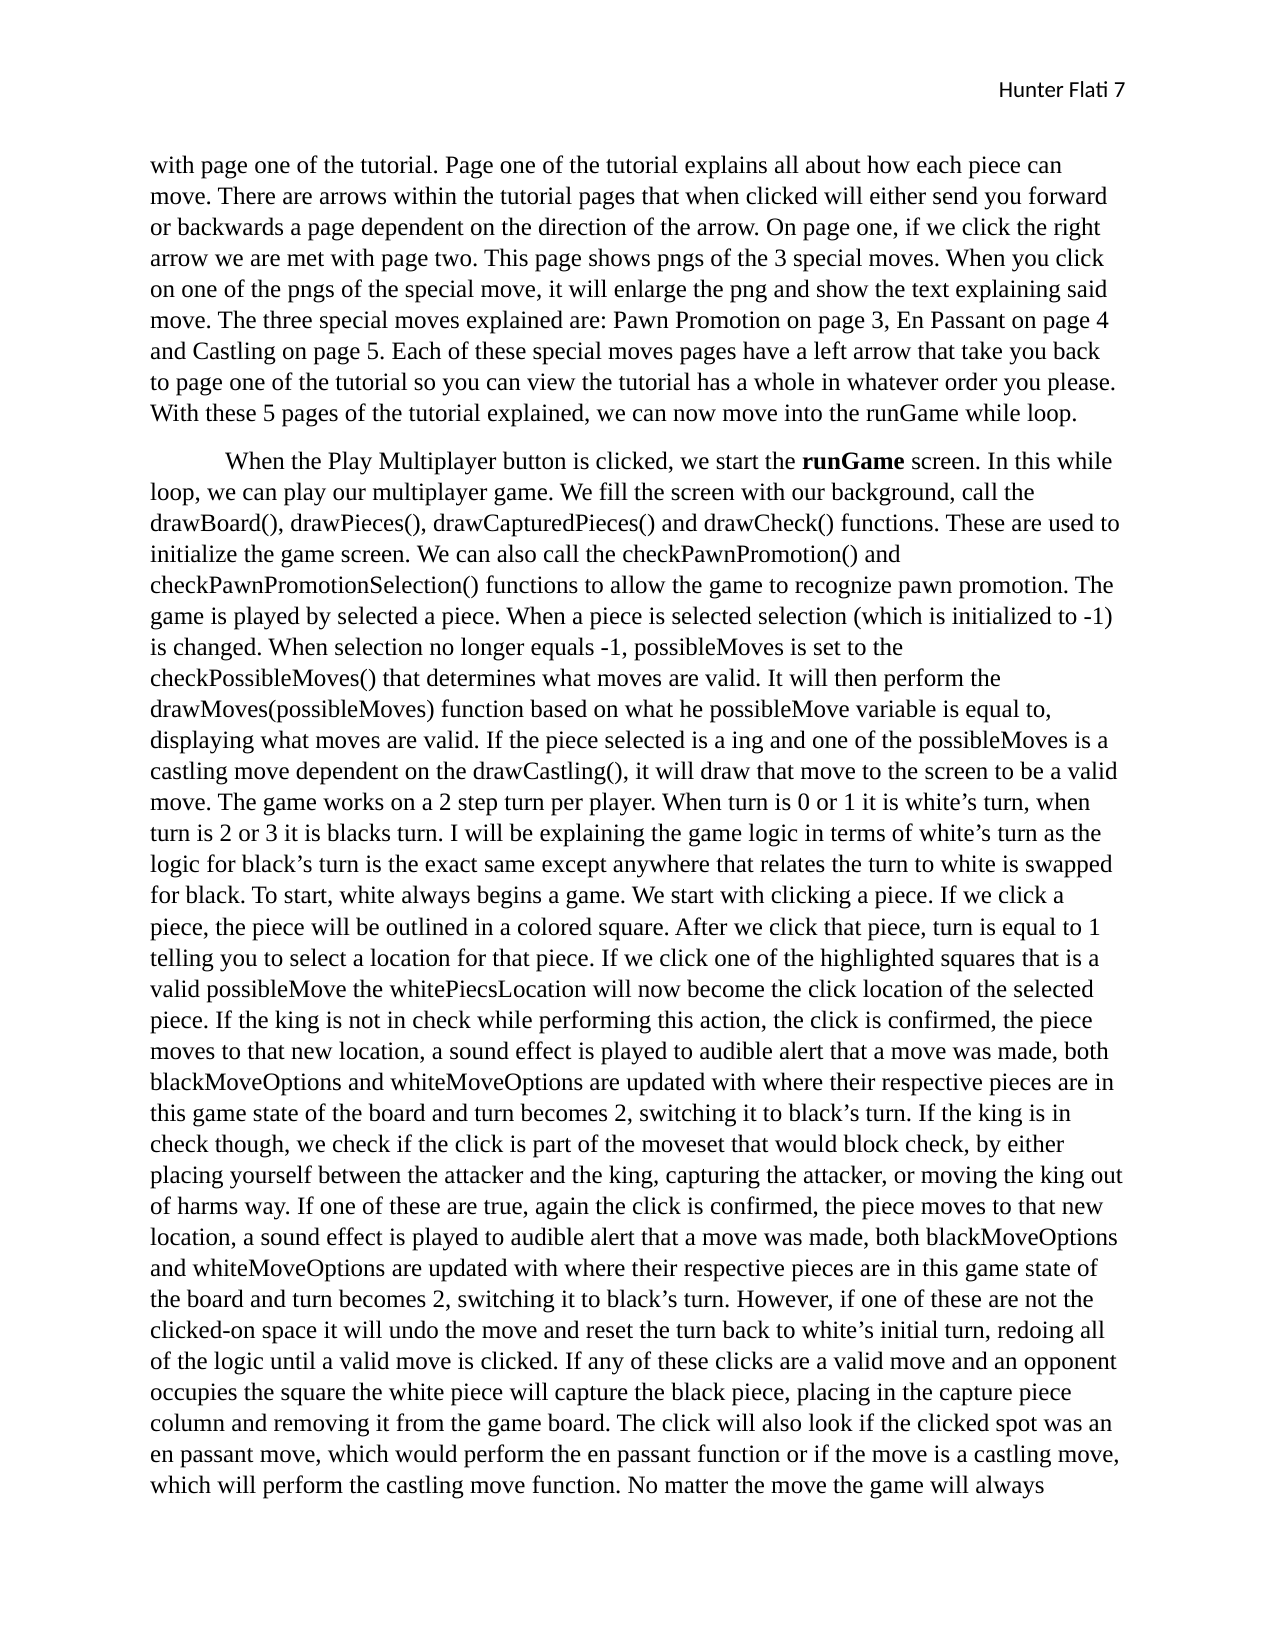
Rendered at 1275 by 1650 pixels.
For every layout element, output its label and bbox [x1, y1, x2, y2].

text [150, 446, 1125, 1499]
text [150, 150, 1125, 427]
